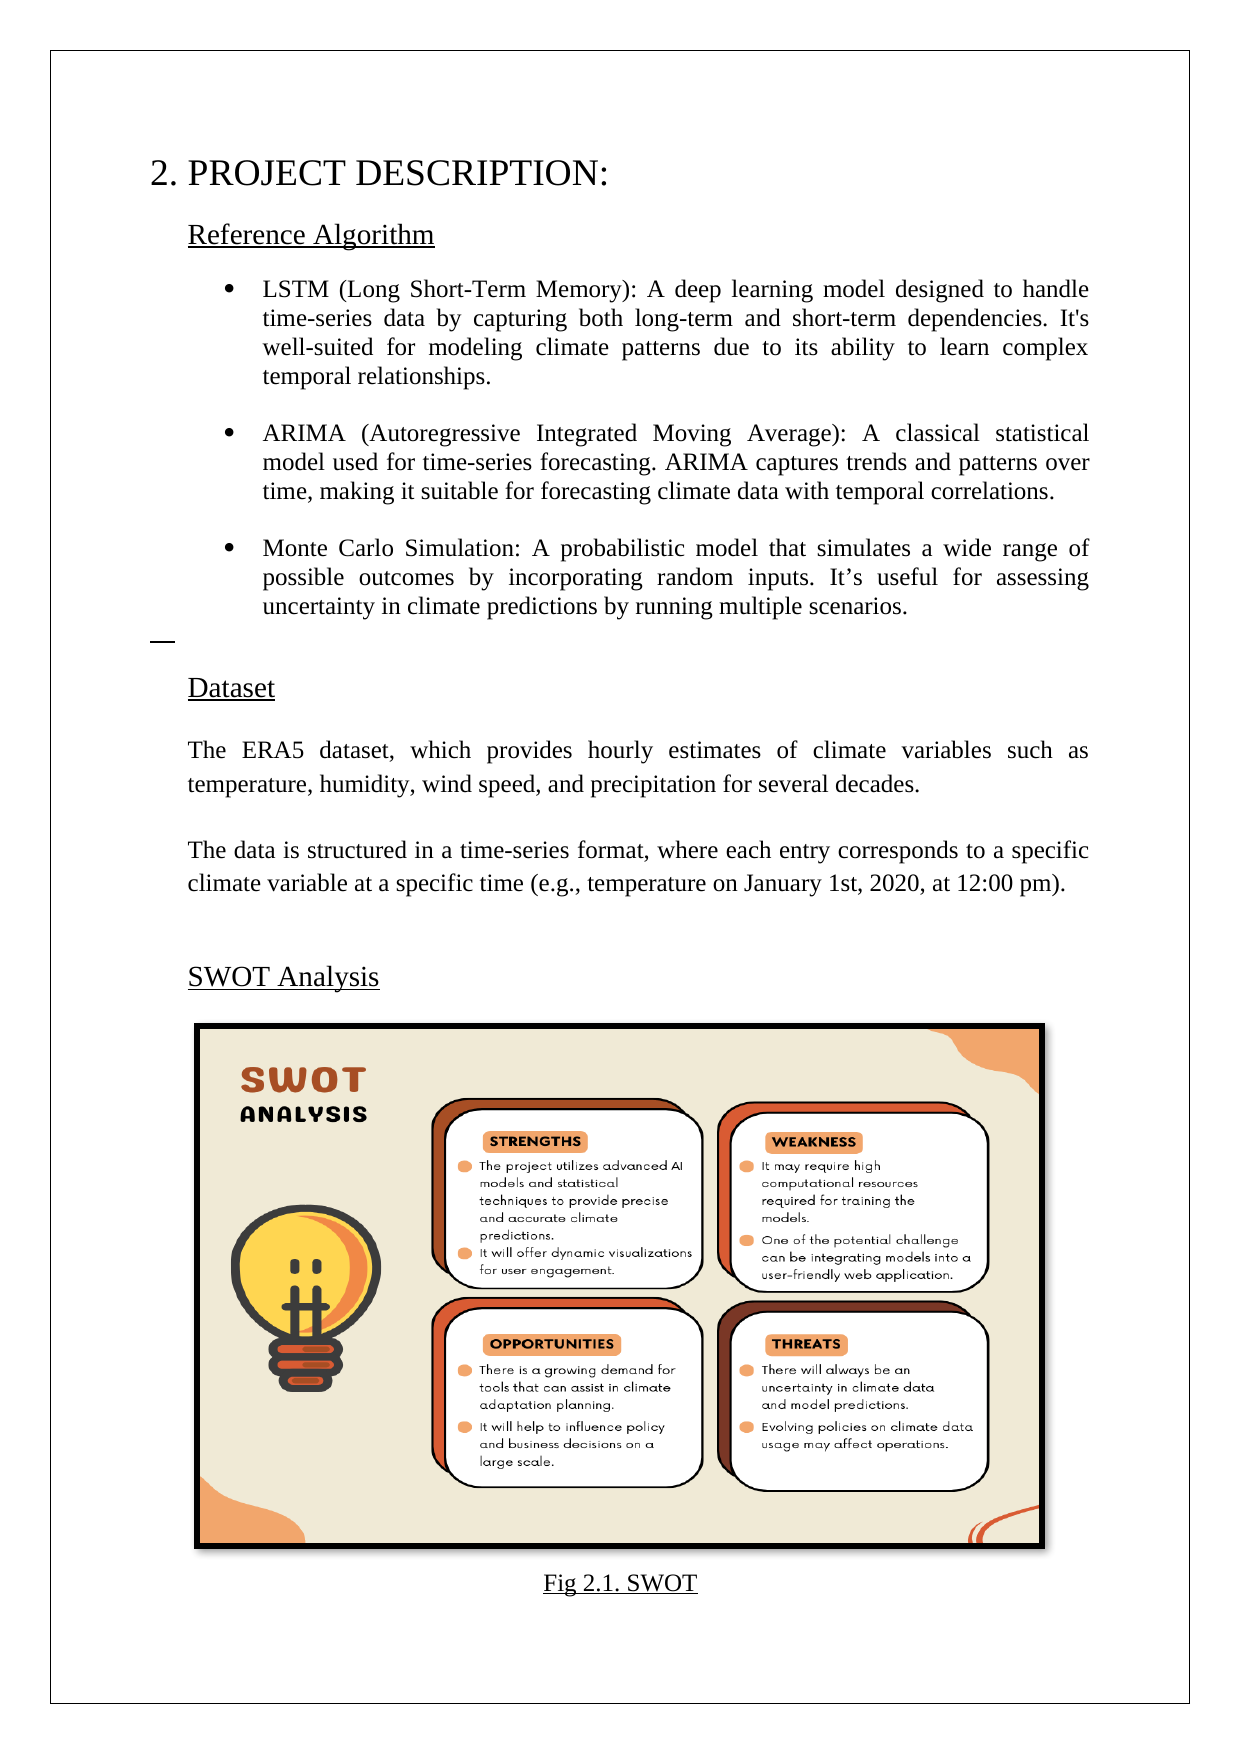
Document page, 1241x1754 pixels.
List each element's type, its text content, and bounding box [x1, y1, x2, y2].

list PROJECT DESCRIPTION: [150, 150, 1090, 193]
text Dataset [187, 678, 1090, 703]
text SWOT Analysis [187, 967, 1090, 992]
list Monte Carlo Simulation: A probabilistic model that simulates a wide range of possible outcomes by incorporating random inputs. It’s useful for assessing uncertainty in climate predictions by running multiple scenarios. [225, 533, 1090, 619]
text Fig 2.1. SWOT [150, 1568, 1090, 1597]
text Reference Algorithm [150, 224, 1090, 249]
list LSTM (Long Short-Term Memory): A deep learning model designed to handle time-series data by capturing both long-term and short-term dependencies. It's well-suited for modeling climate patterns due to its ability to learn complex temporal relationships. [225, 274, 1090, 389]
text The ERA5 dataset, which provides hourly estimates of climate variables such as temperature, humidity, wind speed, and precipitation for several decades. [187, 736, 1090, 797]
list ARIMA (Autoregressive Integrated Moving Average): A classical statistical model used for time-series forecasting. ARIMA captures trends and patterns over time, making it suitable for forecasting climate data with temporal correlations. [225, 418, 1090, 504]
picture [200, 1029, 1039, 1543]
text The data is structured in a time-series format, where each entry corresponds to a specific climate variable at a specific time (e.g., temperature on January 1st, 2020, at 12:00 pm). [187, 835, 1090, 896]
